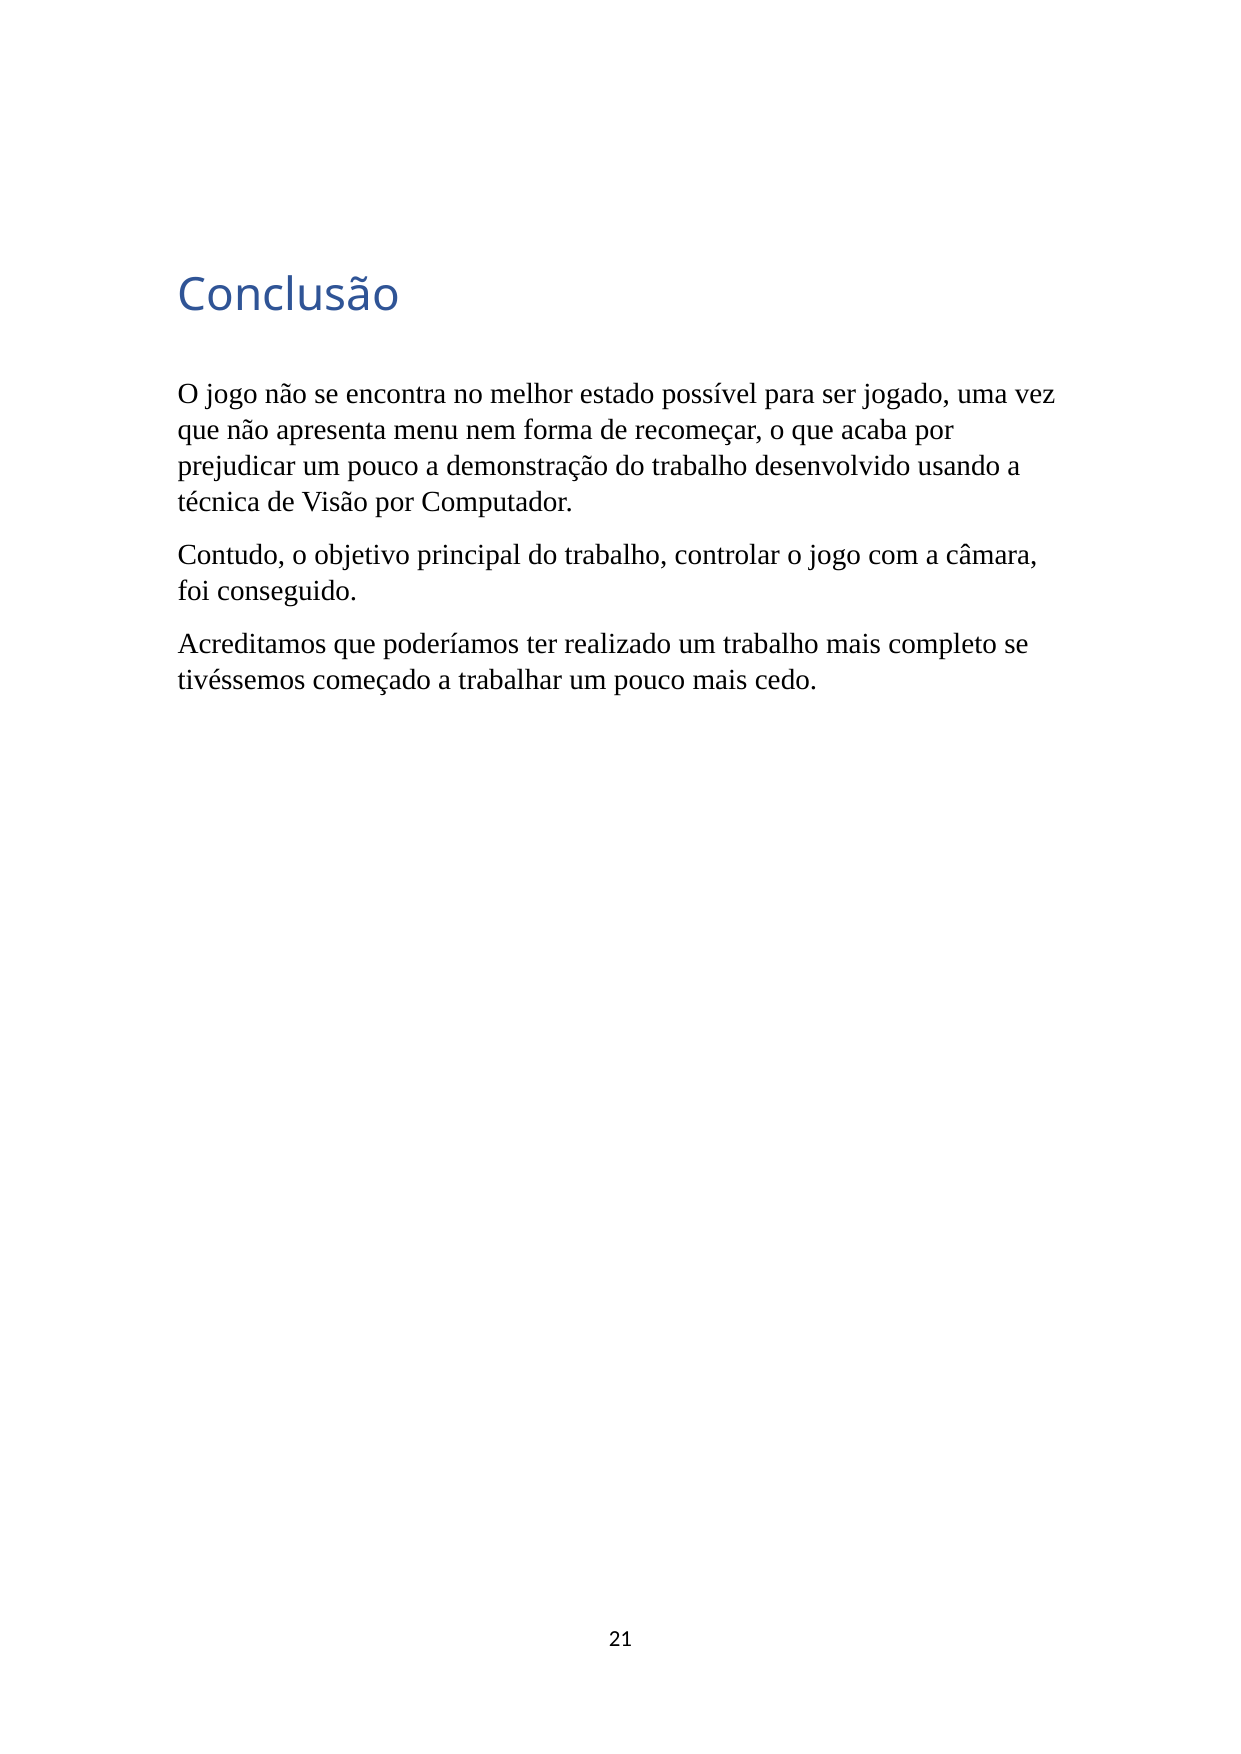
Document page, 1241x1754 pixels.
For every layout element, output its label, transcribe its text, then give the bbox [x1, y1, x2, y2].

text Acreditamos que poderíamos ter realizado um trabalho mais completo se tivéssemos começado a trabalhar um pouco mais cedo. [177, 626, 1063, 696]
text O jogo não se encontra no melhor estado possível para ser jogado, uma vez que não apresenta menu nem forma de recomeçar, o que acaba por prejudicar um pouco a demonstração do trabalho desenvolvido usando a técnica de Visão por Computador. [177, 376, 1063, 518]
text Contudo, o objetivo principal do trabalho, controlar o jogo com a câmara, foi conseguido. [177, 537, 1063, 607]
subtitle Conclusão [177, 262, 1063, 324]
